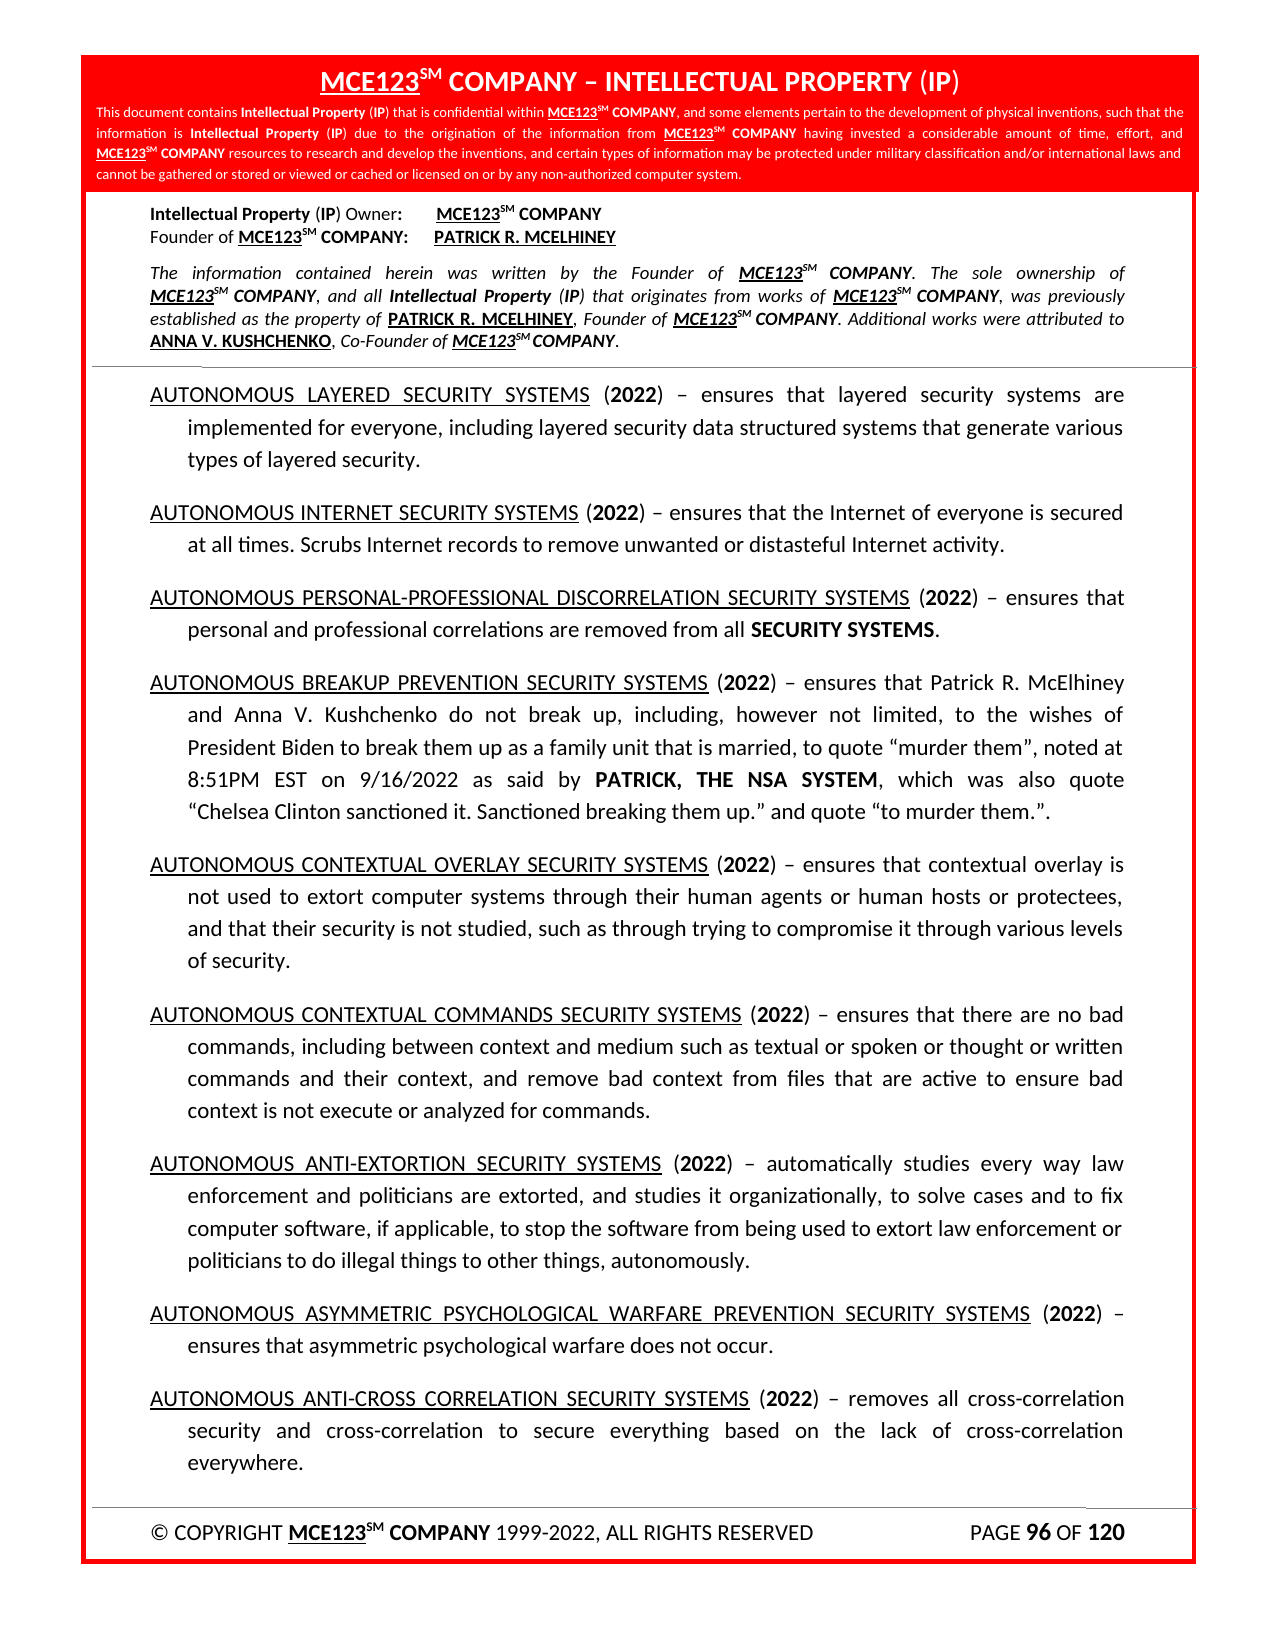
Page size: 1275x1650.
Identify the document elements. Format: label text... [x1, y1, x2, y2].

text AUTONOMOUS ASYMMETRIC PSYCHOLOGICAL WARFARE PREVENTION SECURITY SYSTEMS (2022) – ensures that asymmetric psychological warfare does not occur. [150, 1299, 1125, 1359]
text AUTONOMOUS CONTEXTUAL OVERLAY SECURITY SYSTEMS (2022) – ensures that contextual overlay is not used to extort computer systems through their human agents or human hosts or protectees, and that their security is not studied, such as through trying to compromise it through various levels of security. [150, 850, 1125, 975]
text AUTONOMOUS ANTI-EXTORTION SECURITY SYSTEMS (2022) – automatically studies every way law enforcement and politicians are extorted, and studies it organizationally, to solve cases and to fix computer software, if applicable, to stop the software from being used to extort law enforcement or politicians to do illegal things to other things, autonomously. [150, 1149, 1125, 1274]
text AUTONOMOUS CONTEXTUAL COMMANDS SECURITY SYSTEMS (2022) – ensures that there are no bad commands, including between context and medium such as textual or spoken or thought or written commands and their context, and remove bad context from files that are active to ensure bad context is not execute or analyzed for commands. [150, 1000, 1125, 1124]
text AUTONOMOUS ANTI-CROSS CORRELATION SECURITY SYSTEMS (2022) – removes all cross-correlation security and cross-correlation to secure everything based on the lack of cross-correlation everywhere. [150, 1384, 1125, 1476]
text AUTONOMOUS PERSONAL-PROFESSIONAL DISCORRELATION SECURITY SYSTEMS (2022) – ensures that personal and professional correlations are removed from all SECURITY SYSTEMS. [150, 583, 1125, 643]
text AUTONOMOUS INTERNET SECURITY SYSTEMS (2022) – ensures that the Internet of everyone is secured at all times. Scrubs Internet records to remove unwanted or distasteful Internet activity. [150, 498, 1125, 558]
text AUTONOMOUS BREAKUP PREVENTION SECURITY SYSTEMS (2022) – ensures that Patrick R. McElhiney and Anna V. Kushchenko do not break up, including, however not limited, to the wishes of President Biden to break them up as a family unit that is married, to quote “murder them”, noted at 8:51PM EST on 9/16/2022 as said by PATRICK, THE NSA SYSTEM, which was also quote “Chelsea Clinton sanctioned it. Sanctioned breaking them up.” and quote “to murder them.”. [150, 668, 1125, 825]
text AUTONOMOUS LAYERED SECURITY SYSTEMS (2022) – ensures that layered security systems are implemented for everyone, including layered security data structured systems that generate various types of layered security. [150, 381, 1125, 473]
